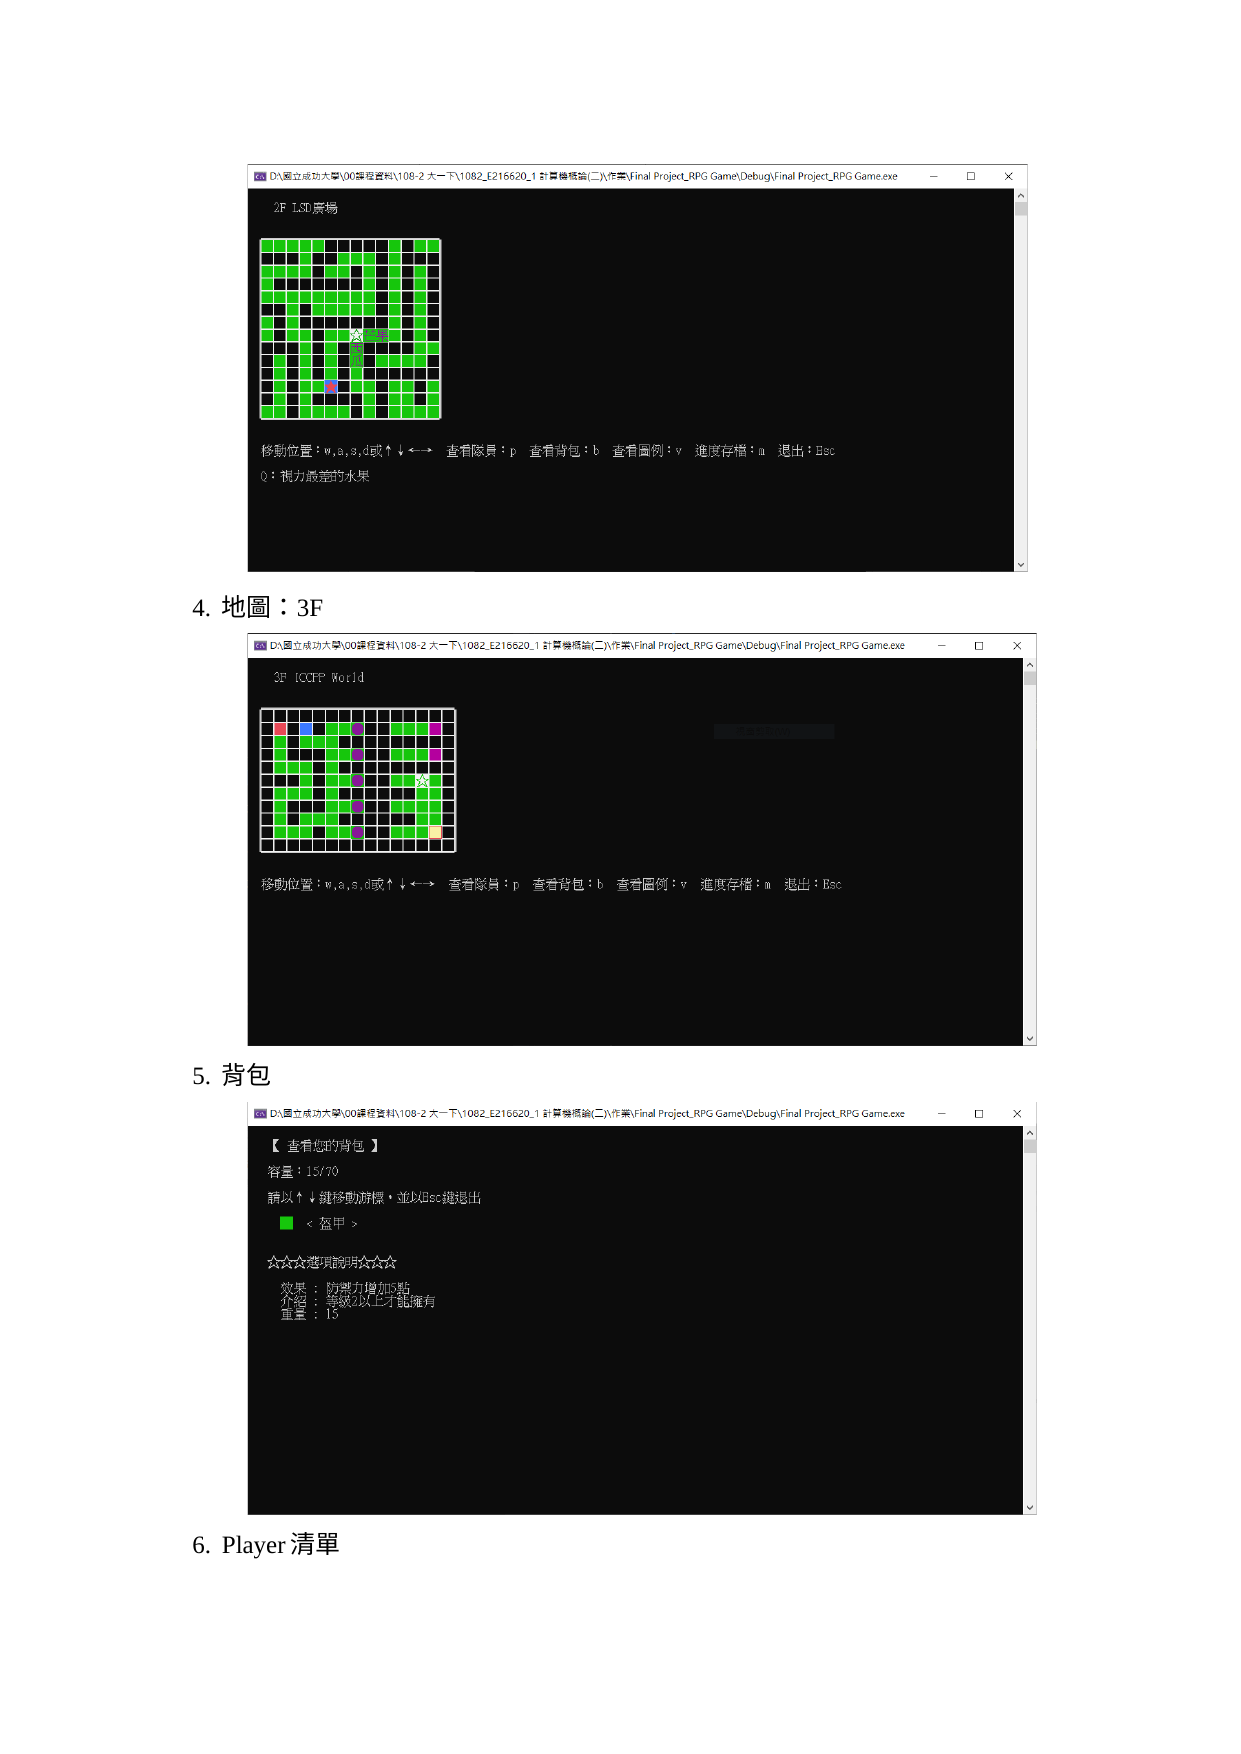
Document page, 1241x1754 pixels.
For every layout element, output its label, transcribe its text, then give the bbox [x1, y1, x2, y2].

list 背包 [192, 1055, 1092, 1093]
list Player清單 [192, 1524, 1092, 1561]
list 地圖：3F [192, 586, 1092, 624]
picture [247, 164, 1028, 572]
picture [247, 1102, 1037, 1515]
picture [247, 633, 1037, 1046]
